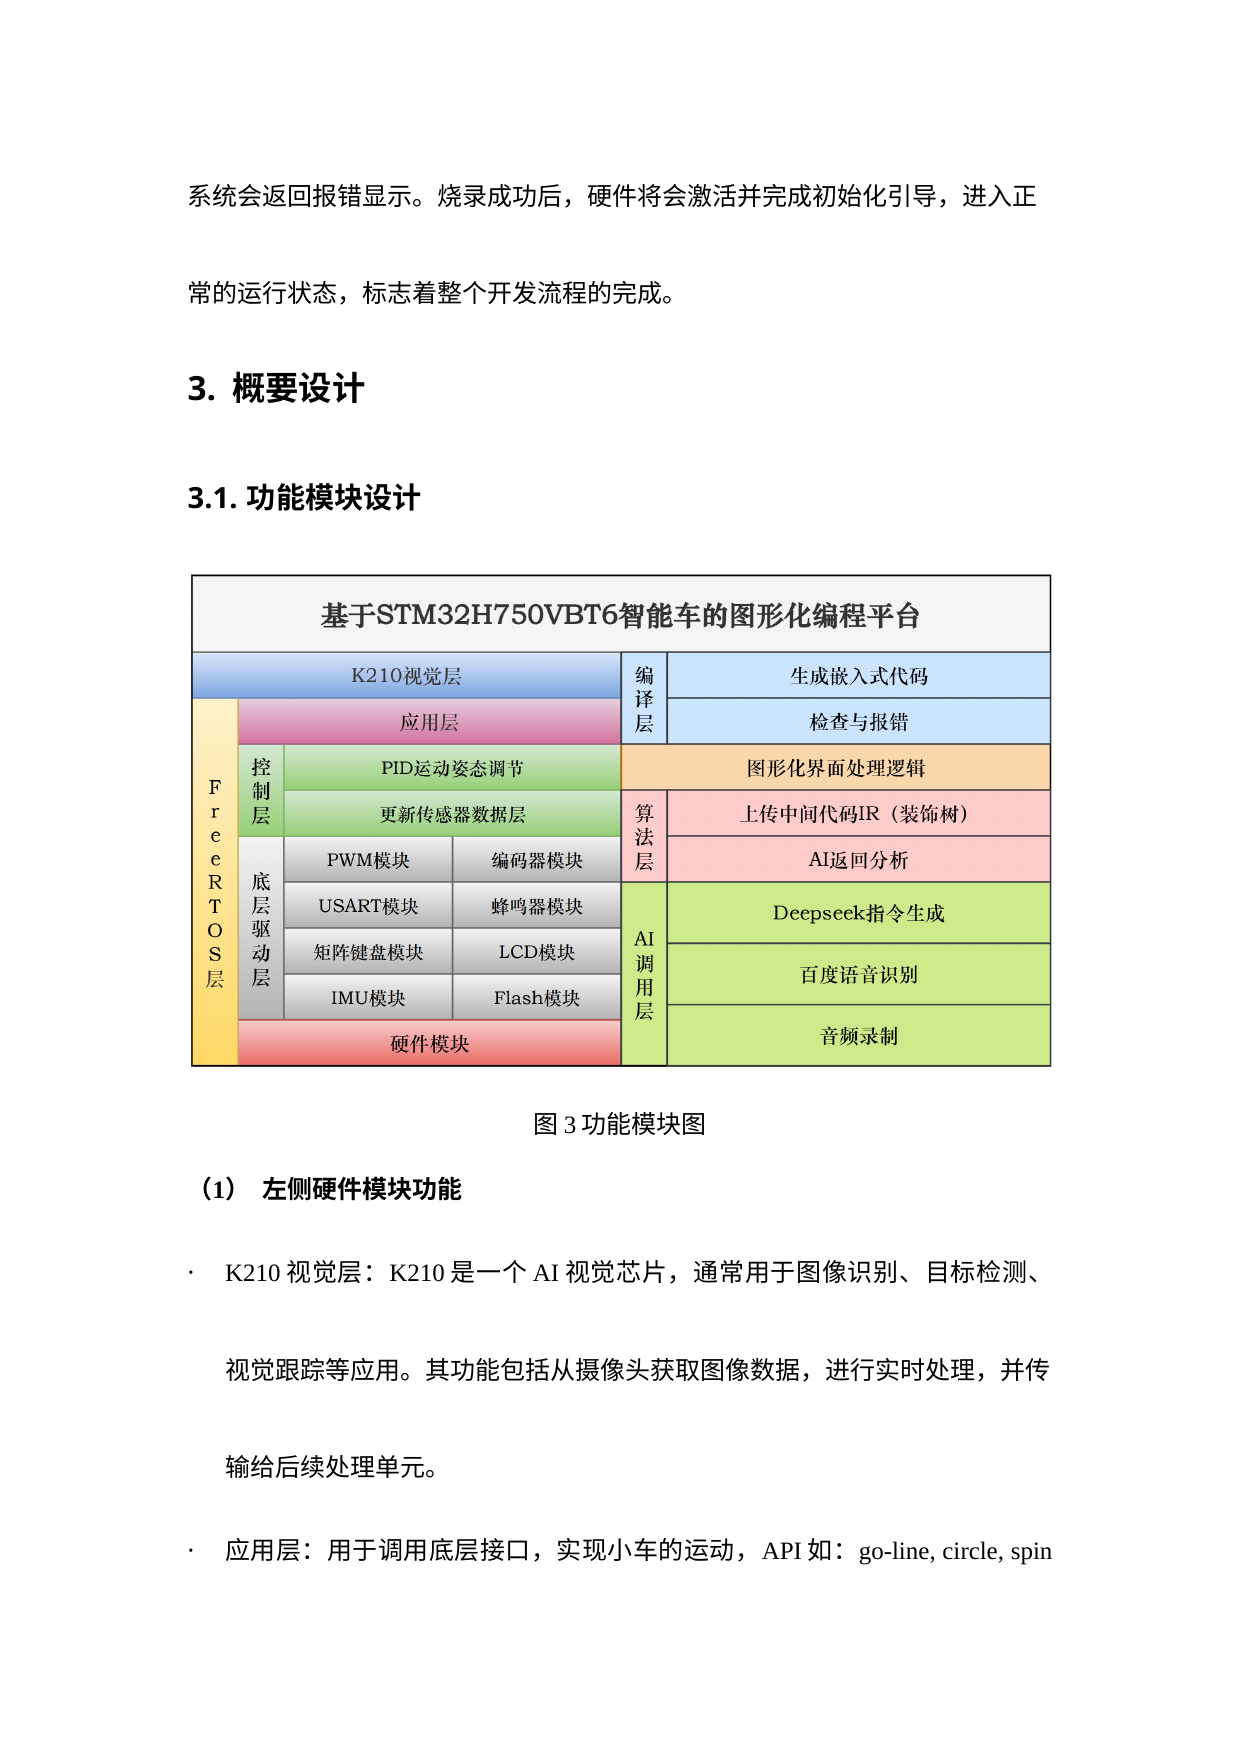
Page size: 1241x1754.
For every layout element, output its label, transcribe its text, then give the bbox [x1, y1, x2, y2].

text 图3 功能模块图 [187, 1090, 1053, 1155]
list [187, 1516, 1053, 1581]
list 左侧硬件模块功能 [187, 1155, 1053, 1220]
list K210视觉层：K210是一个AI视觉芯片，通常用于图像识别、目标检测、视觉跟踪等应用。其功能包括从摄像头获取图像数据，进行实时处理，并传输给后续处理单元。 [187, 1238, 1053, 1498]
picture [187, 570, 1053, 1072]
subtitle 概要设计 [187, 353, 1053, 418]
subtitle 功能模块设计 [187, 464, 1053, 529]
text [187, 162, 1053, 324]
